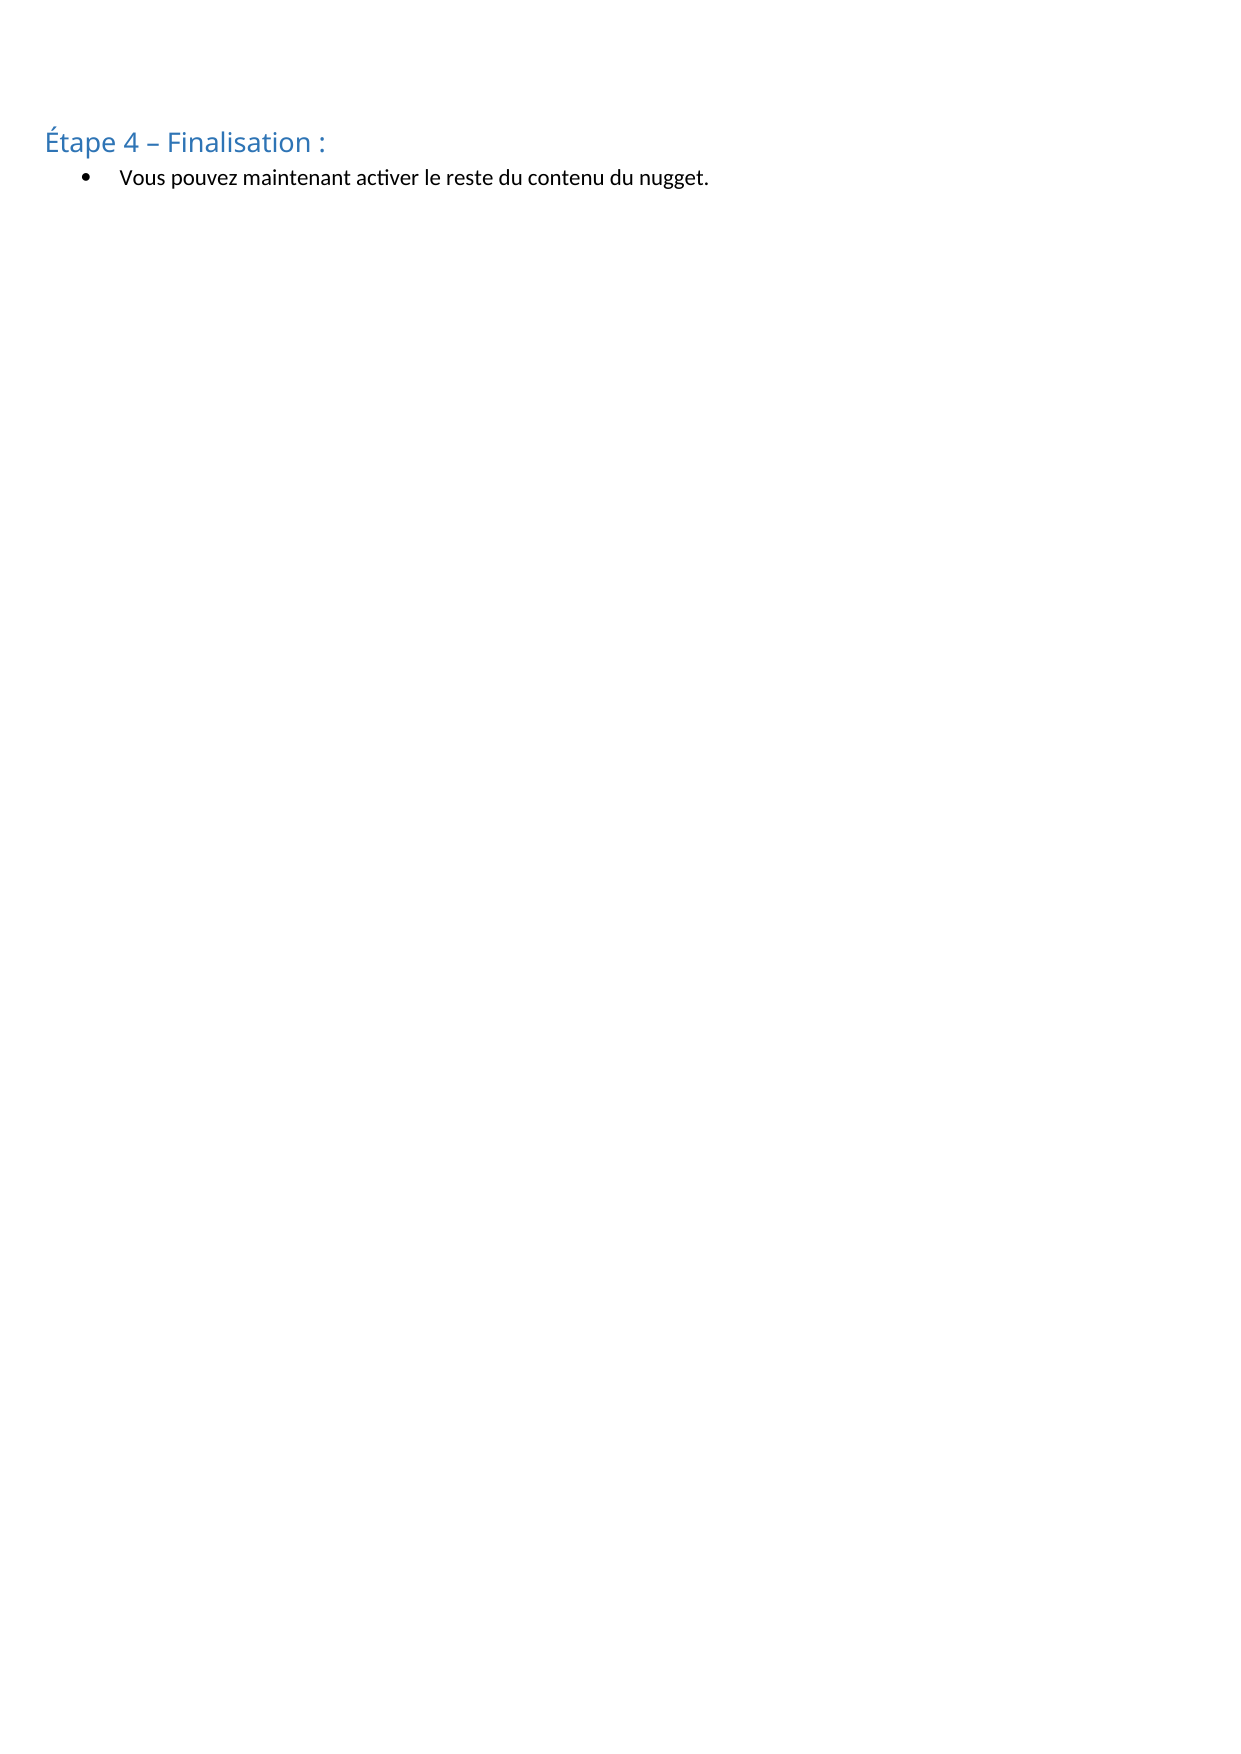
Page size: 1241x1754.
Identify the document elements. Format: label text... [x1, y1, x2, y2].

subtitle Étape 4 – Finalisation : [44, 123, 1167, 160]
list Vous pouvez maintenant activer le reste du contenu du nugget. [82, 163, 1167, 191]
